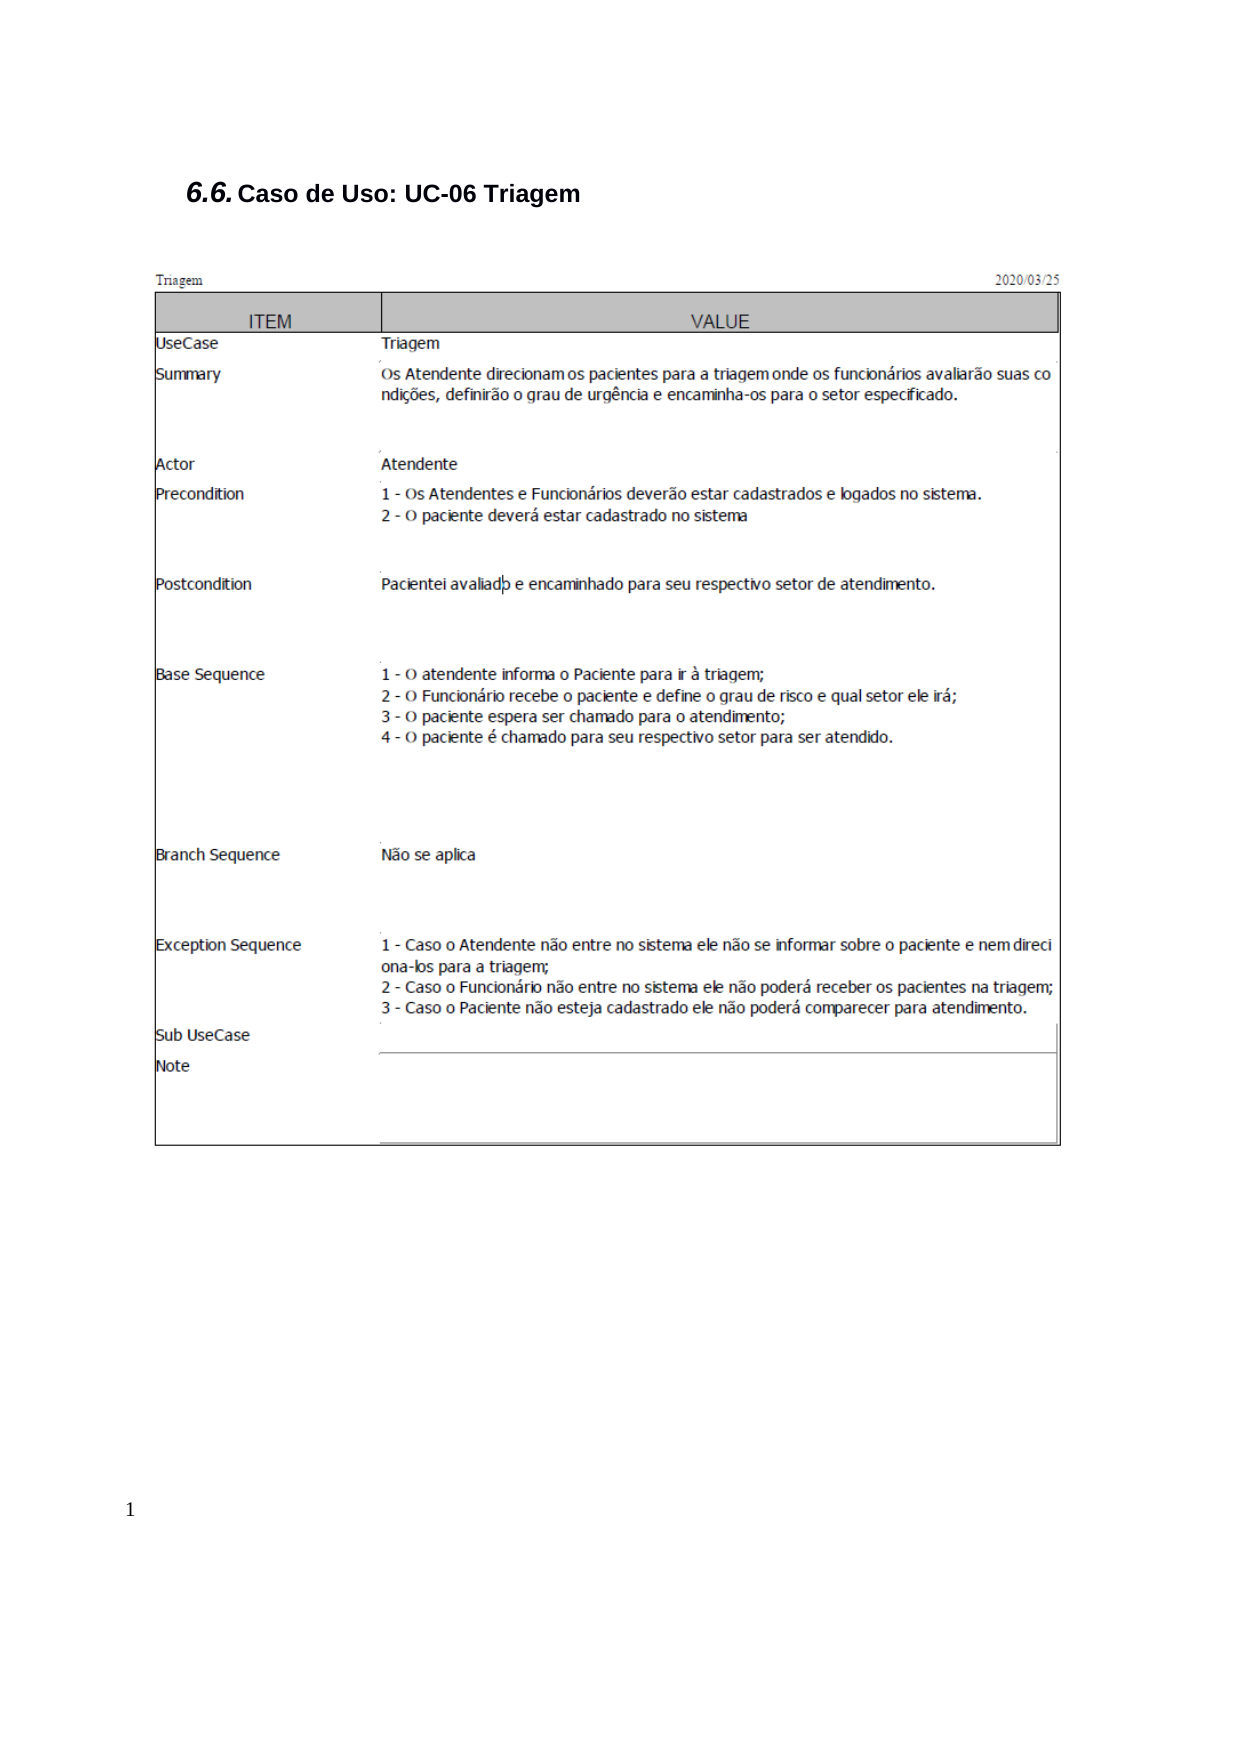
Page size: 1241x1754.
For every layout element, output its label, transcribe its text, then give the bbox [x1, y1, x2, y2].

picture [116, 237, 1101, 1187]
list Caso de Uso: UC-06 Triagem [186, 175, 1109, 208]
